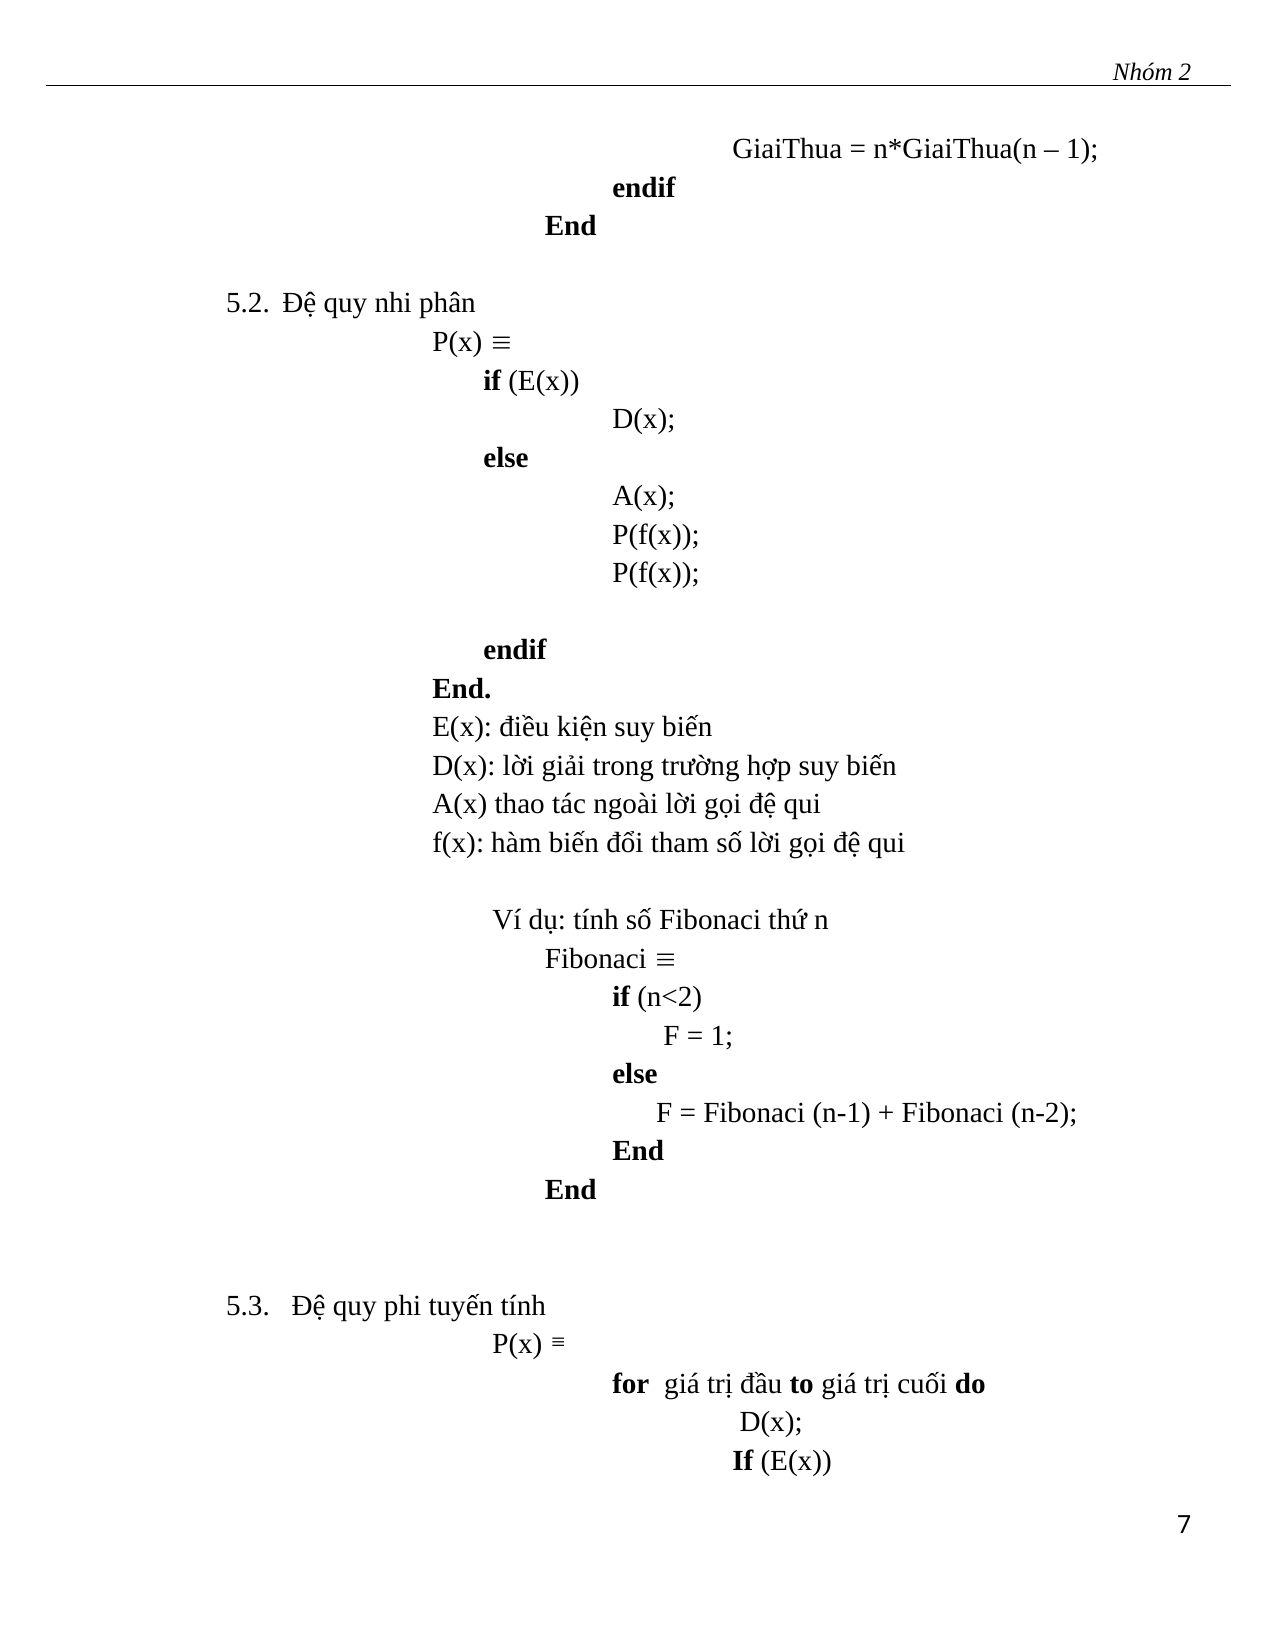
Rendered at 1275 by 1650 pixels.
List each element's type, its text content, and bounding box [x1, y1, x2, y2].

list Đệ quy nhi phân [226, 285, 1191, 319]
list Fibonaci [544, 941, 1191, 974]
text P(x) [432, 324, 1191, 358]
list if (n<2) [544, 979, 1191, 1013]
list Đệ quy phi tuyến tính [226, 1288, 1191, 1321]
text GiaiThua = n*GiaiThua(n – 1); [544, 131, 1191, 165]
list F = Fibonaci (n-1) + Fibonaci (n-2); [544, 1095, 1191, 1128]
text f(x): hàm biến đổi tham số lời gọi đệ qui [432, 825, 1191, 859]
text else [432, 440, 1191, 473]
text endif [544, 170, 1191, 203]
list End [544, 1133, 1191, 1167]
list Ví dụ: tính số Fibonaci thứ n [387, 902, 1191, 936]
text E(x): điều kiện suy biến [432, 709, 1191, 743]
text P(x) [492, 1326, 1191, 1360]
list F = 1; [544, 1018, 1191, 1051]
text endif [432, 632, 1191, 666]
text End [544, 208, 1191, 242]
list else [544, 1056, 1191, 1090]
list End [544, 1172, 1191, 1206]
text if (E(x)) [432, 363, 1191, 396]
text A(x); [432, 478, 1191, 512]
text A(x) thao tác ngoài lời gọi đệ qui [432, 787, 1191, 820]
text D(x): lời giải trong trường hợp suy biến [432, 748, 1191, 782]
text P(f(x)); [432, 517, 1191, 550]
text D(x); [492, 1404, 1191, 1438]
text D(x); [432, 401, 1191, 435]
text End. [432, 671, 1191, 704]
text P(f(x)); [432, 555, 1191, 589]
text for giá trị đầu to giá trị cuối do [492, 1366, 1191, 1399]
text If (E(x)) [492, 1443, 1191, 1476]
